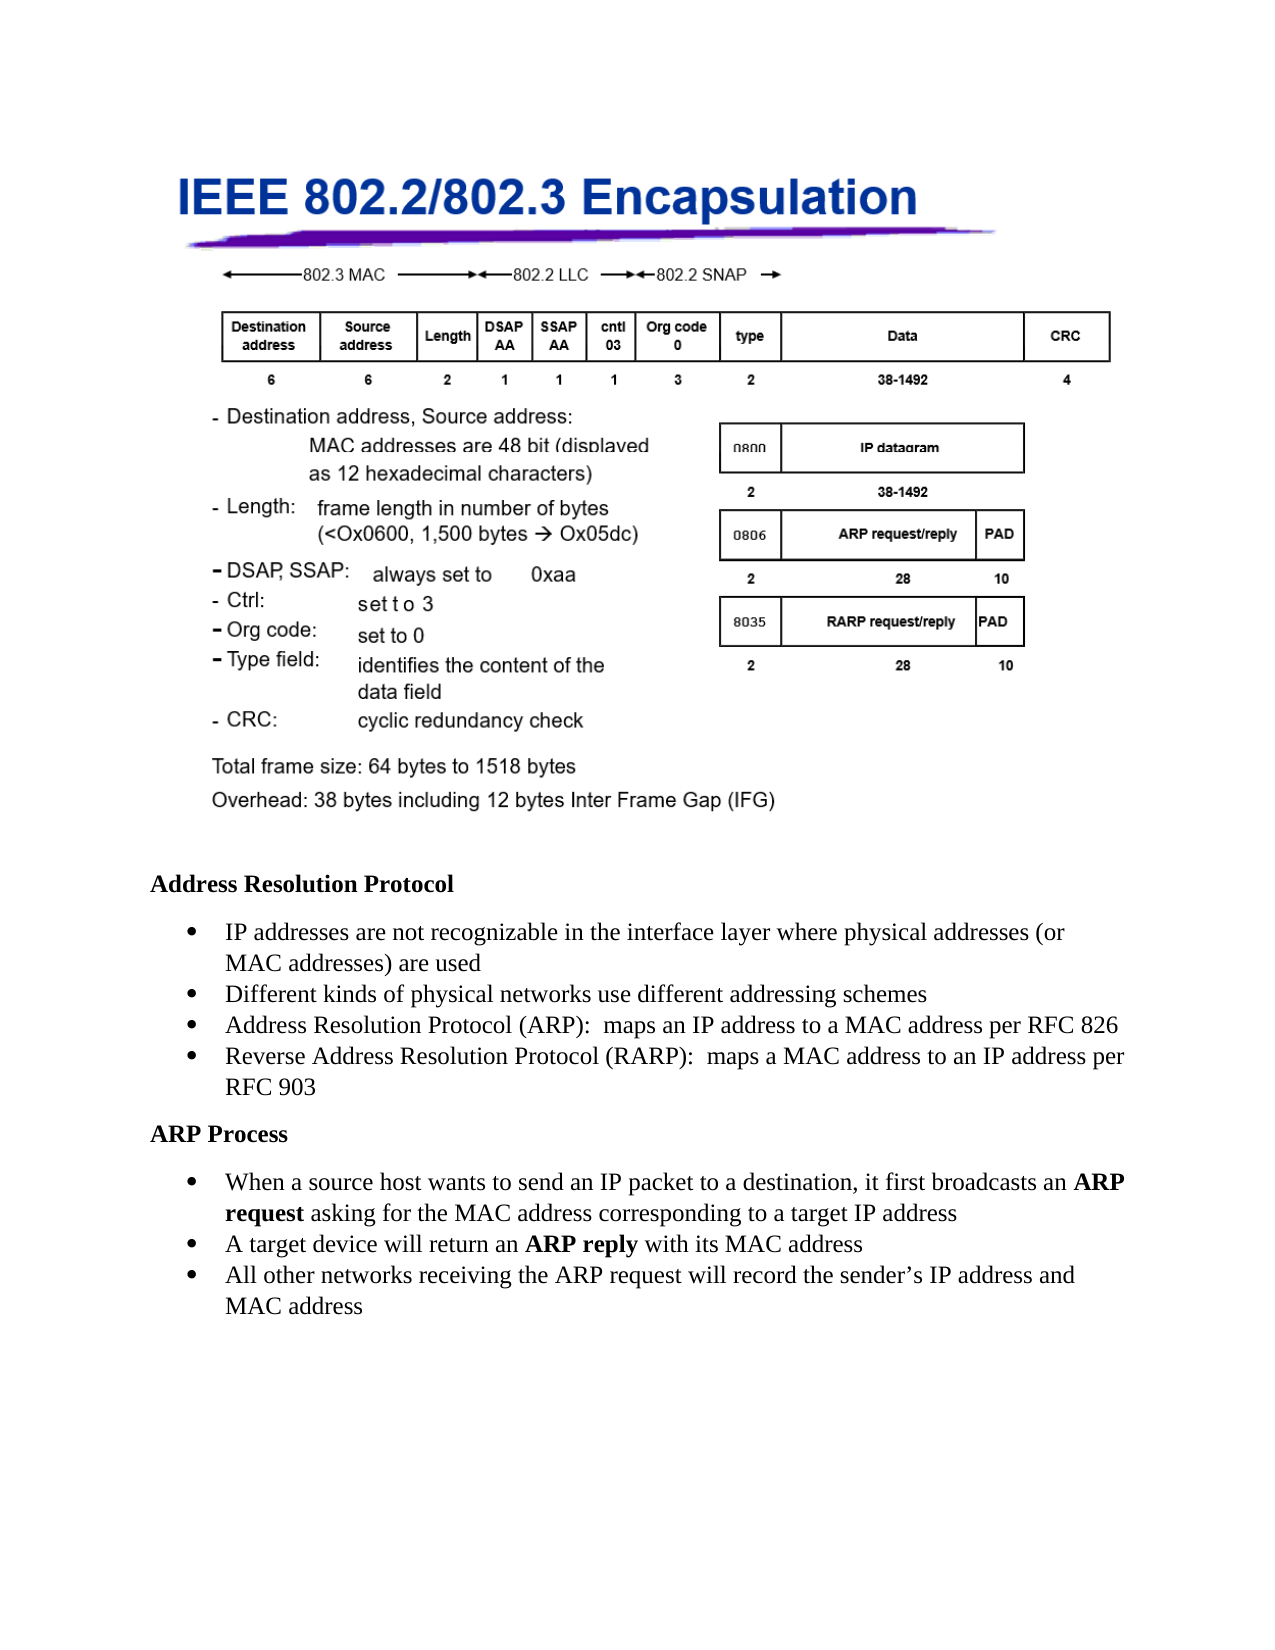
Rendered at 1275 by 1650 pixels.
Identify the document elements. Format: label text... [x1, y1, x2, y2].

list When a source host wants to send an IP packet to a destination, it first broadcasts an ARP request asking for the MAC address corresponding to a target IP address [187, 1167, 1125, 1227]
list Different kinds of physical networks use different addressing schemes [187, 979, 1125, 1007]
picture [150, 150, 1125, 850]
text ARP Process [150, 1119, 1125, 1148]
list Address Resolution Protocol (ARP): maps an IP address to a MAC address per RFC 826 [187, 1010, 1125, 1038]
list A target device will return an ARP reply with its MAC address [187, 1229, 1125, 1258]
list All other networks receiving the ARP request will record the sender’s IP address and MAC address [187, 1260, 1125, 1320]
list IP addresses are not recognizable in the interface layer where physical addresses (or MAC addresses) are used [187, 917, 1125, 976]
list Reverse Address Resolution Protocol (RARP): maps a MAC address to an IP address per RFC 903 [187, 1041, 1125, 1101]
text Address Resolution Protocol [150, 869, 1125, 898]
